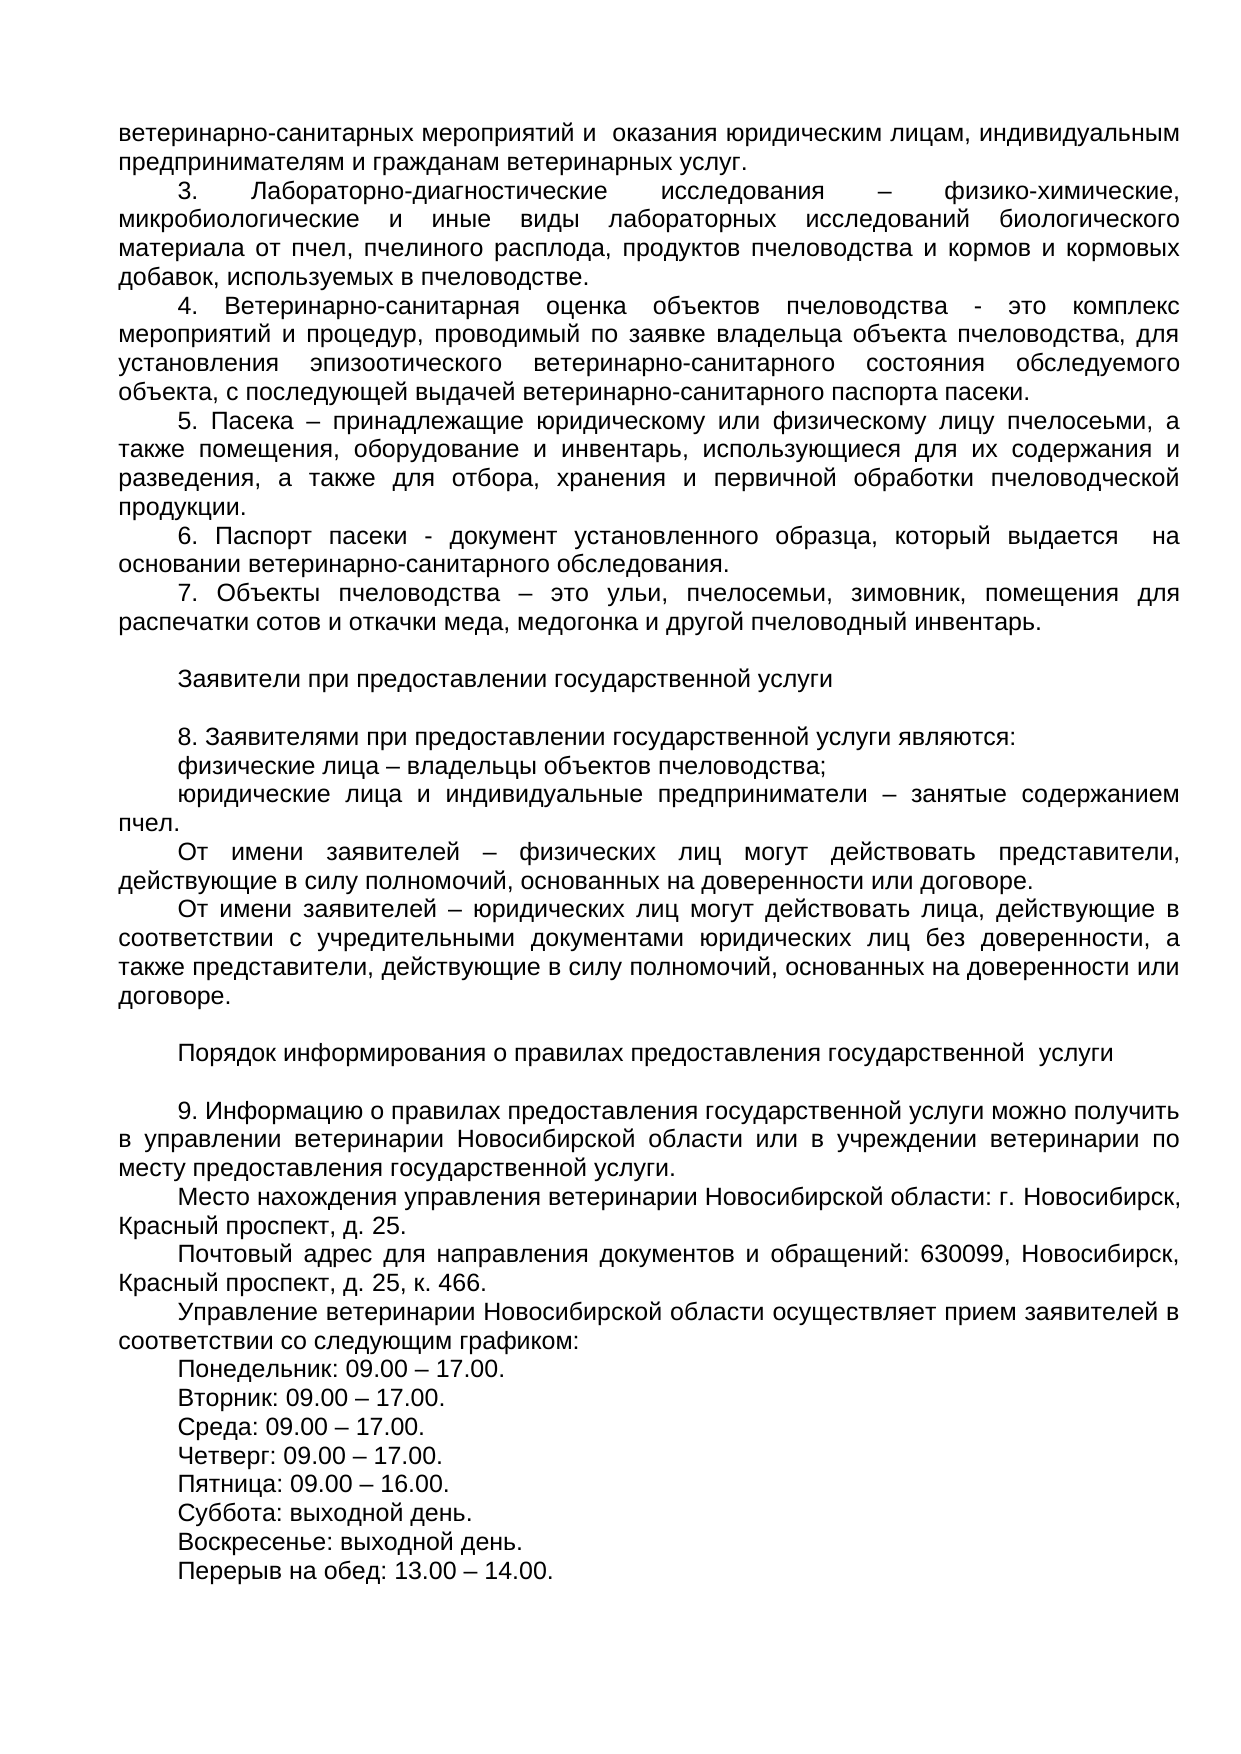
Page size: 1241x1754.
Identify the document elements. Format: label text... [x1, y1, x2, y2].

text 6. Паспорт пасеки - документ установленного образца, который выдается на основании ветеринарно-санитарного обследования. [118, 521, 1181, 578]
text Заявители при предоставлении государственной услуги [118, 664, 1181, 693]
text юридические лица и индивидуальные предприниматели – занятые содержанием пчел. [118, 779, 1181, 837]
text Среда: 09.00 – 17.00. [118, 1412, 1181, 1441]
text Порядок информирования о правилах предоставления государственной услуги [118, 1038, 1181, 1067]
text От имени заявителей – физических лиц могут действовать представители, действующие в силу полномочий, основанных на доверенности или договоре. [118, 837, 1181, 894]
text 3. Лабораторно-диагностические исследования – физико-химические, микробиологические и иные виды лабораторных исследований биологического материала от пчел, пчелиного расплода, продуктов пчеловодства и кормов и кормовых добавок, используемых в пчеловодстве. [118, 176, 1181, 291]
text 4. Ветеринарно-санитарная оценка объектов пчеловодства - это комплекс мероприятий и процедур, проводимый по заявке владельца объекта пчеловодства, для установления эпизоотического ветеринарно-санитарного состояния обследуемого объекта, с последующей выдачей ветеринарно-санитарного паспорта пасеки. [118, 291, 1181, 406]
text физические лица – владельцы объектов пчеловодства; [118, 751, 1181, 779]
text Пятница: 09.00 – 16.00. [118, 1469, 1181, 1498]
text 9. Информацию о правилах предоставления государственной услуги можно получить в управлении ветеринарии Новосибирской области или в учреждении ветеринарии по месту предоставления государственной услуги. [118, 1096, 1181, 1182]
text От имени заявителей – юридических лиц могут действовать лица, действующие в соответствии с учредительными документами юридических лиц без доверенности, а также представители, действующие в силу полномочий, основанных на доверенности или договоре. [118, 894, 1181, 1009]
text Место нахождения управления ветеринарии Новосибирской области: г. Новосибирск, Красный проспект, д. 25. [118, 1182, 1181, 1239]
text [118, 118, 1181, 176]
text Воскресенье: выходной день. [118, 1527, 1181, 1556]
text 7. Объекты пчеловодства – это ульи, пчелосемьи, зимовник, помещения для распечатки сотов и откачки меда, медогонка и другой пчеловодный инвентарь. [118, 578, 1181, 636]
text Суббота: выходной день. [118, 1498, 1181, 1527]
text Вторник: 09.00 – 17.00. [118, 1383, 1181, 1412]
text Почтовый адрес для направления документов и обращений: 630099, Новосибирск, Красный проспект, д. 25, к. 466. [118, 1239, 1181, 1297]
text 8. Заявителями при предоставлении государственной услуги являются: [118, 722, 1181, 751]
text Перерыв на обед: 13.00 – 14.00. [118, 1556, 1181, 1584]
text 5. Пасека – принадлежащие юридическому или физическому лицу пчелосеьми, а также помещения, оборудование и инвентарь, использующиеся для их содержания и разведения, а также для отбора, хранения и первичной обработки пчеловодческой продукции. [118, 406, 1181, 521]
text Понедельник: 09.00 – 17.00. [118, 1354, 1181, 1383]
text Управление ветеринарии Новосибирской области осуществляет прием заявителей в соответствии со следующим графиком: [118, 1297, 1181, 1354]
text Четверг: 09.00 – 17.00. [118, 1441, 1181, 1469]
